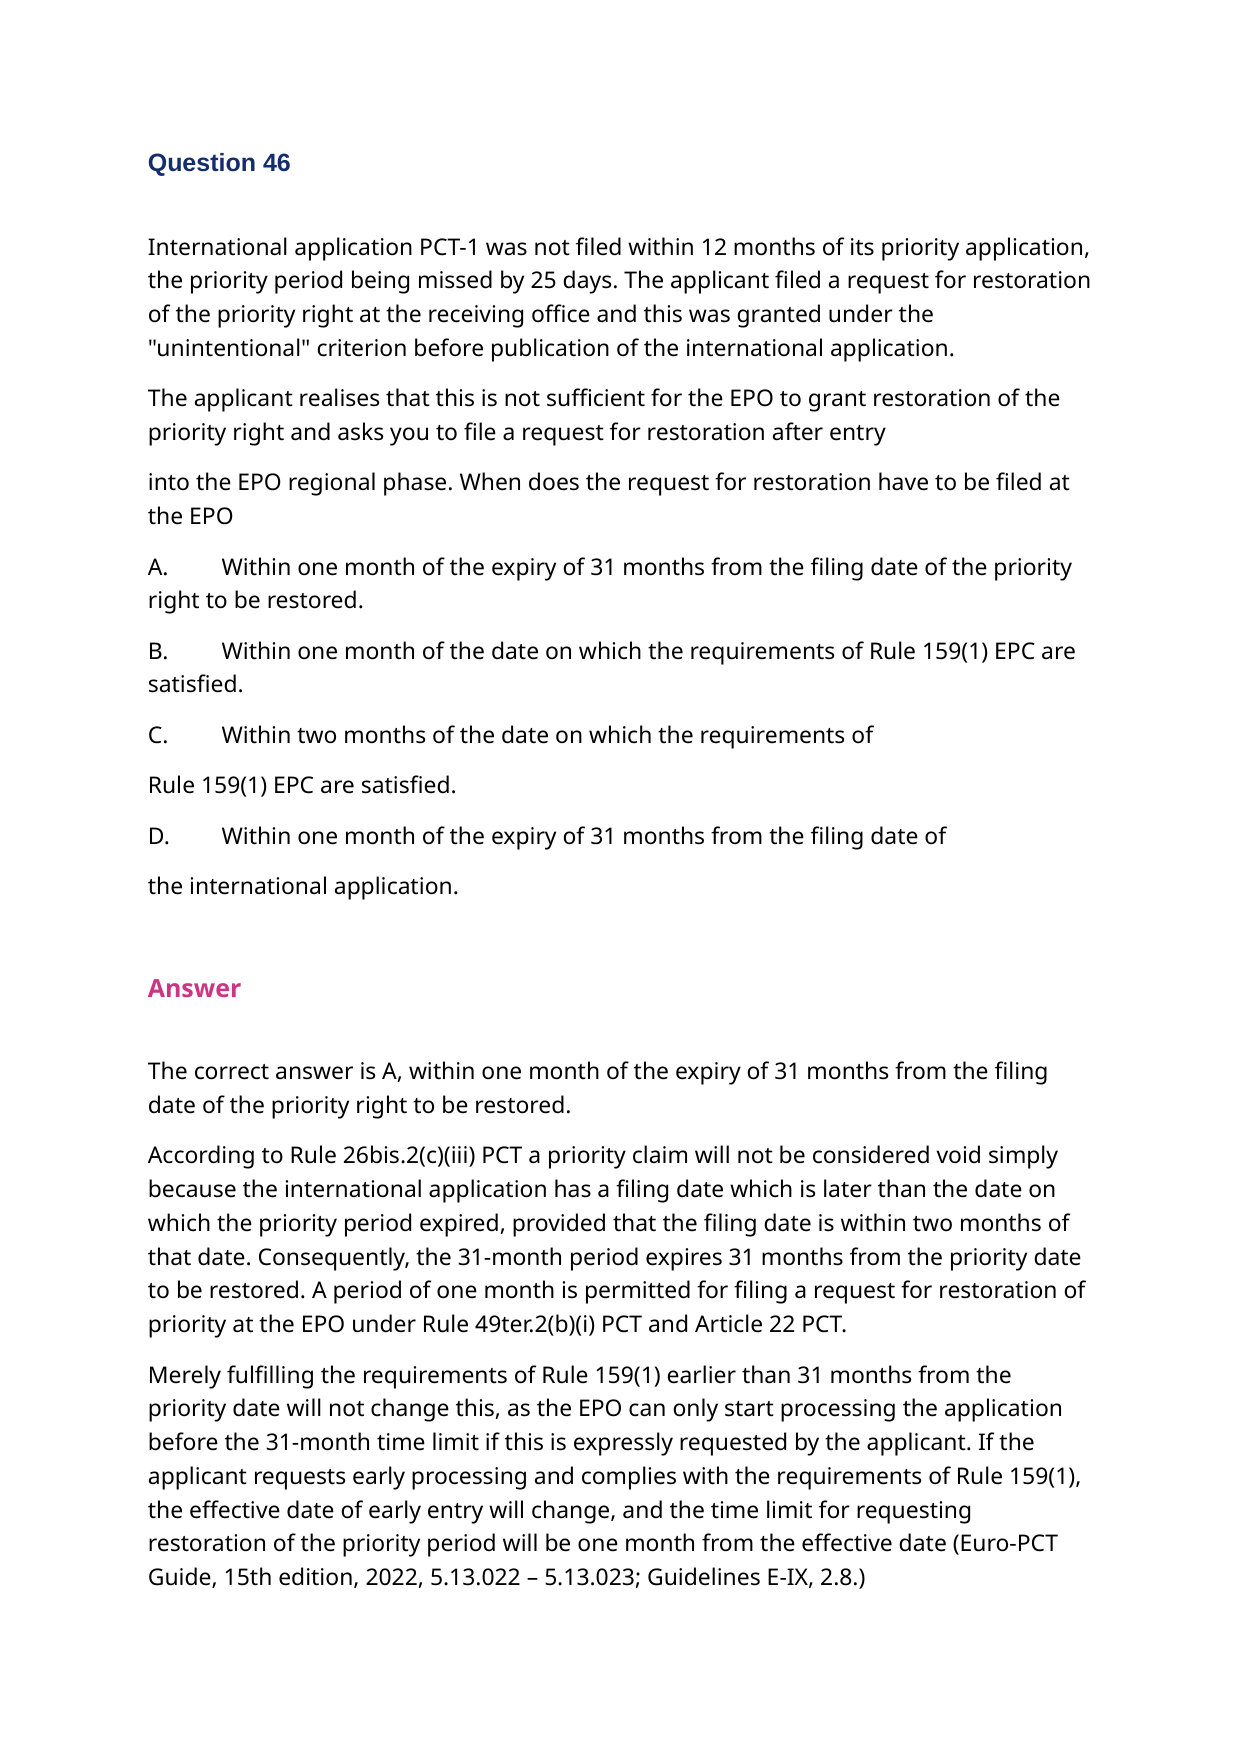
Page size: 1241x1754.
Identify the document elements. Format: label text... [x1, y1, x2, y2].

text B. Within one month of the date on which the requirements of Rule 159(1) EPC are satisfied. [148, 634, 1093, 699]
text into the EPO regional phase. When does the request for restoration have to be filed at the EPO [148, 466, 1093, 531]
subtitle Question 46 [148, 148, 1093, 176]
text A. Within one month of the expiry of 31 months from the filing date of the priority right to be restored. [148, 550, 1093, 615]
subtitle Answer [148, 971, 1093, 1005]
text C. Within two months of the date on which the requirements of [148, 719, 1093, 750]
text D. Within one month of the expiry of 31 months from the filing date of [148, 819, 1093, 851]
text Merely fulfilling the requirements of Rule 159(1) earlier than 31 months from the priority date will not change this, as the EPO can only start processing the application before the 31-month time limit if this is expressly requested by the applicant. If the applicant requests early processing and complies with the requirements of Rule 159(1), the effective date of early entry will change, and the time limit for requesting restoration of the priority period will be one month from the effective date (Euro-PCT Guide, 15th edition, 2022, 5.13.022 – 5.13.023; Guidelines E-IX, 2.8.) [148, 1359, 1093, 1592]
text International application PCT-1 was not filed within 12 months of its priority application, the priority period being missed by 25 days. The applicant filed a request for restoration of the priority right at the receiving office and this was granted under the "unintentional" criterion before publication of the international application. [148, 230, 1093, 363]
text According to Rule 26bis.2(c)(iii) PCT a priority claim will not be considered void simply because the international application has a filing date which is later than the date on which the priority period expired, provided that the filing date is within two months of that date. Consequently, the 31-month period expires 31 months from the priority date to be restored. A period of one month is permitted for filing a request for restoration of priority at the EPO under Rule 49ter.2(b)(i) PCT and Article 22 PCT. [148, 1139, 1093, 1339]
text The applicant realises that this is not sufficient for the EPO to grant restoration of the priority right and asks you to file a request for restoration after entry [148, 382, 1093, 447]
text Rule 159(1) EPC are satisfied. [148, 769, 1093, 800]
text the international application. [148, 870, 1093, 901]
text The correct answer is A, within one month of the expiry of 31 months from the filing date of the priority right to be restored. [148, 1055, 1093, 1120]
